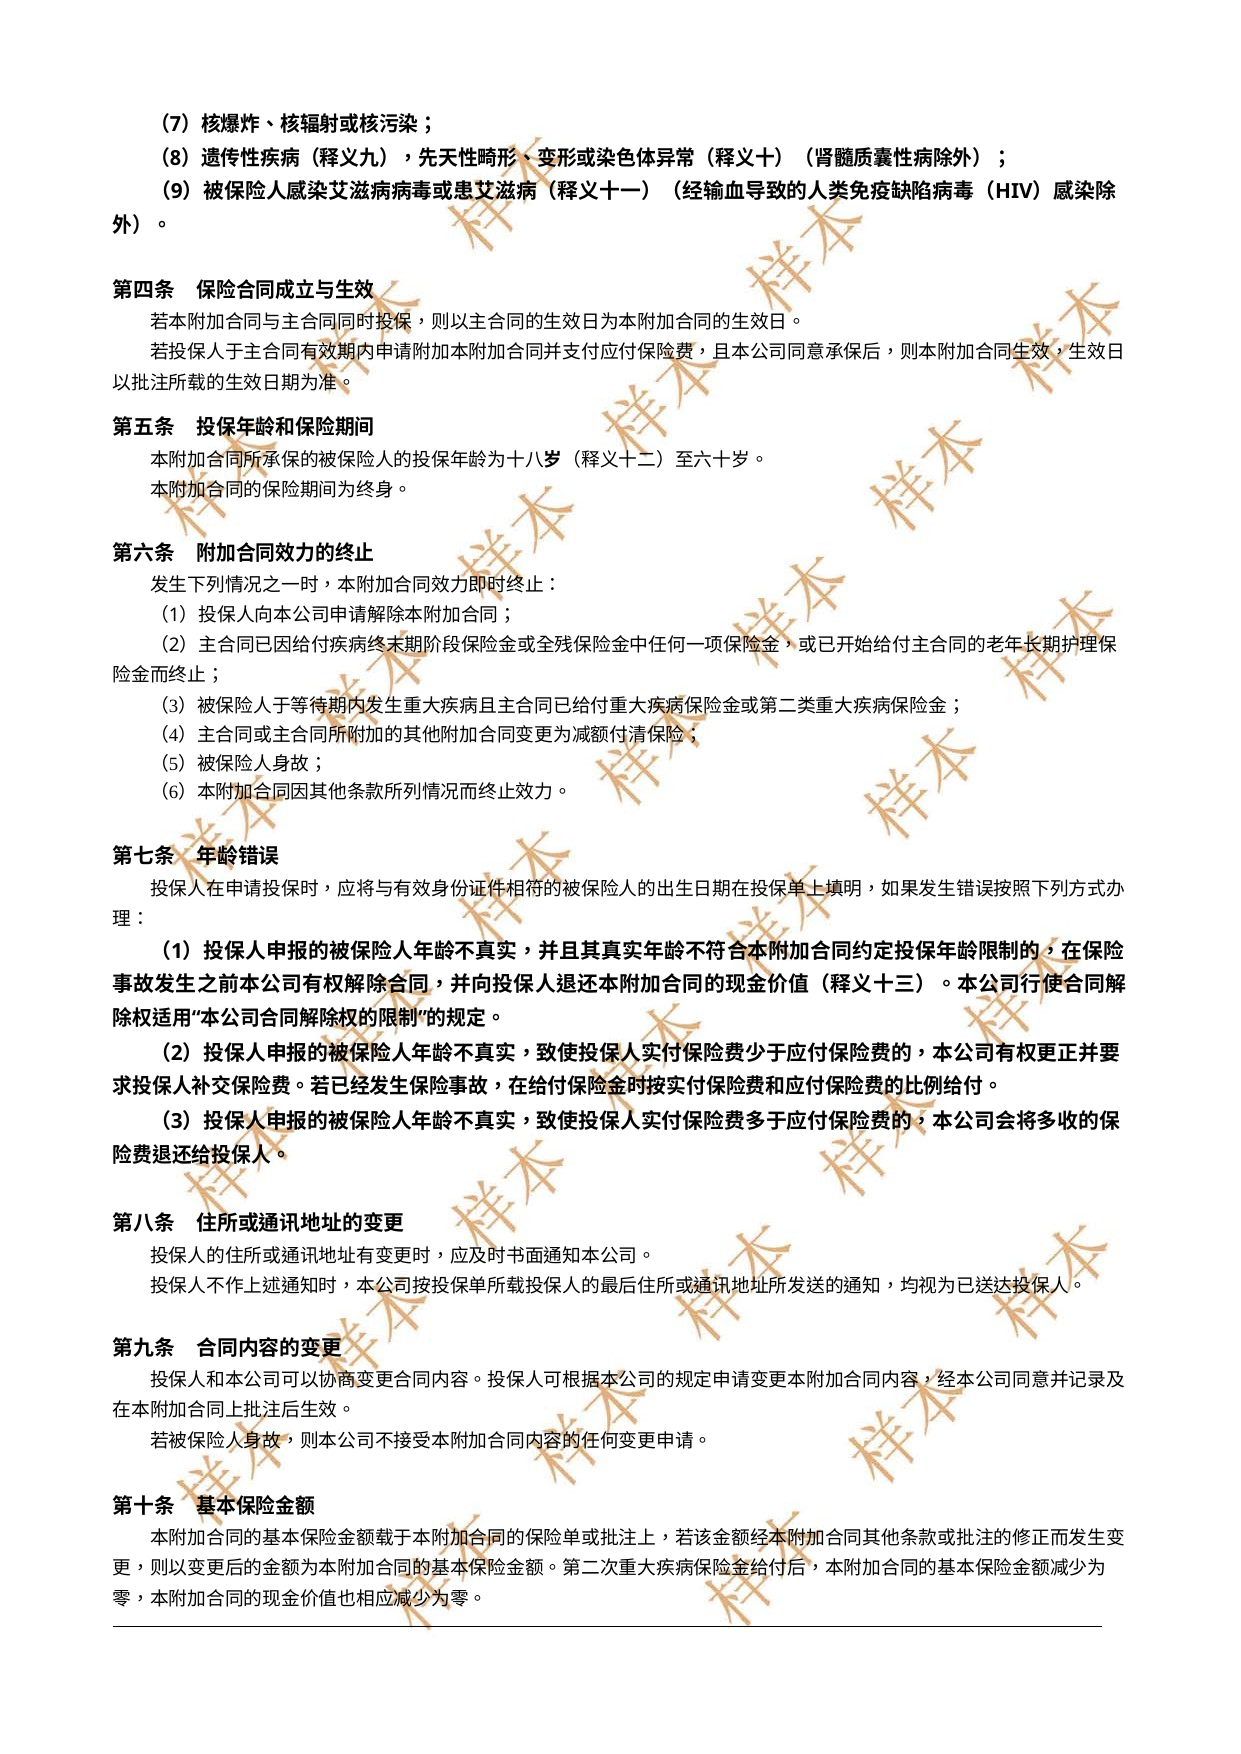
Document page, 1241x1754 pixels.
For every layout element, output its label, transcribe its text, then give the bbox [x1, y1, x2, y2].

text 若投保人于主合同有效期内申请附加本附加合同并支付应付保险费，且本公司同意承保后，则本附加合同生效，生效日以批注所载的生效日期为准。 [112, 339, 1125, 394]
text （9）被保险人感染艾滋病病毒或患艾滋病（释义十一）（经输血导致的人类免疫缺陷病毒（HIV）感染除外）。 [112, 176, 1129, 238]
text （2）主合同已因给付疾病终末期阶段保险金或全残保险金中任何一项保险金，或已开始给付主合同的老年长期护理保险金而终止； [112, 632, 1128, 687]
text （3）被保险人于等待期内发生重大疾病且主合同已给付重大疾病保险金或第二类重大疾病保险金； [150, 693, 1140, 718]
text 投保人的住所或通讯地址有变更时，应及时书面通知本公司。 [150, 1242, 1140, 1267]
text （2）投保人申报的被保险人年龄不真实，致使投保人实付保险费少于应付保险费的，本公司有权更正并要求投保人补交保险费。若已经发生保险事故，在给付保险金时按实付保险费和应付保险费的比例给付。 [112, 1038, 1129, 1100]
text 第八条 住所或通讯地址的变更 [112, 1208, 1140, 1237]
text （7）核爆炸、核辐射或核污染； [150, 109, 1140, 138]
text 本附加合同的基本保险金额载于本附加合同的保险单或批注上，若该金额经本附加合同其他条款或批注的修正而发生变更，则以变更后的金额为本附加合同的基本保险金额。第二次重大疾病保险金给付后，本附加合同的基本保险金额减少为 零，本附加合同的现金价值也相应减少为零。 [112, 1524, 1125, 1610]
subtitle 第五条 投保年龄和保险期间 [112, 412, 1140, 441]
subtitle 第九条 合同内容的变更 [112, 1333, 1140, 1361]
text 第四条 保险合同成立与生效 [112, 275, 1140, 303]
subtitle （1）投保人申报的被保险人年龄不真实，并且其真实年龄不符合本附加合同约定投保年龄限制的，在保险事故发生之前本公司有权解除合同，并向投保人退还本附加合同的现金价值（释义十三）。本公司行使合同解除权适用“本公司合同解除权的限制”的规定。 [112, 936, 1129, 1032]
text 投保人不作上述通知时，本公司按投保单所载投保人的最后住所或通讯地址所发送的通知，均视为已送达投保人。 [150, 1272, 1140, 1298]
text （4）主合同或主合同所附加的其他附加合同变更为减额付清保险； [150, 722, 1140, 747]
picture [0, 0, 1240, 1736]
text （6）本附加合同因其他条款所列情况而终止效力。 [150, 779, 1140, 804]
text （8）遗传性疾病（释义九），先天性畸形、变形或染色体异常（释义十）（肾髓质囊性病除外）； [150, 143, 1140, 171]
text 投保人在申请投保时，应将与有效身份证件相符的被保险人的出生日期在投保单上填明，如果发生错误按照下列方式办理： [112, 875, 1128, 931]
text 投保人和本公司可以协商变更合同内容。投保人可根据本公司的规定申请变更本附加合同内容，经本公司同意并记录及在本附加合同上批注后生效。 [112, 1366, 1128, 1422]
subtitle 第六条 附加合同效力的终止 [112, 538, 1140, 566]
text （3）投保人申报的被保险人年龄不真实，致使投保人实付保险费多于应付保险费的，本公司会将多收的保险费退还给投保人。 [112, 1106, 1129, 1168]
text （1）投保人向本公司申请解除本附加合同； [150, 601, 1140, 627]
subtitle 第十条 基本保险金额 [112, 1491, 1140, 1519]
text 发生下列情况之一时，本附加合同效力即时终止： [150, 571, 1140, 597]
text （5）被保险人身故； [150, 750, 1140, 776]
subtitle 第七条 年龄错误 [112, 841, 1140, 870]
text 本附加合同所承保的被保险人的投保年龄为十八岁（释义十二）至六十岁。本附加合同的保险期间为终身。 [150, 446, 769, 502]
text 若被保险人身故，则本公司不接受本附加合同内容的任何变更申请。 [150, 1428, 1140, 1453]
text 若本附加合同与主合同同时投保，则以主合同的生效日为本附加合同的生效日。 [150, 309, 1140, 334]
